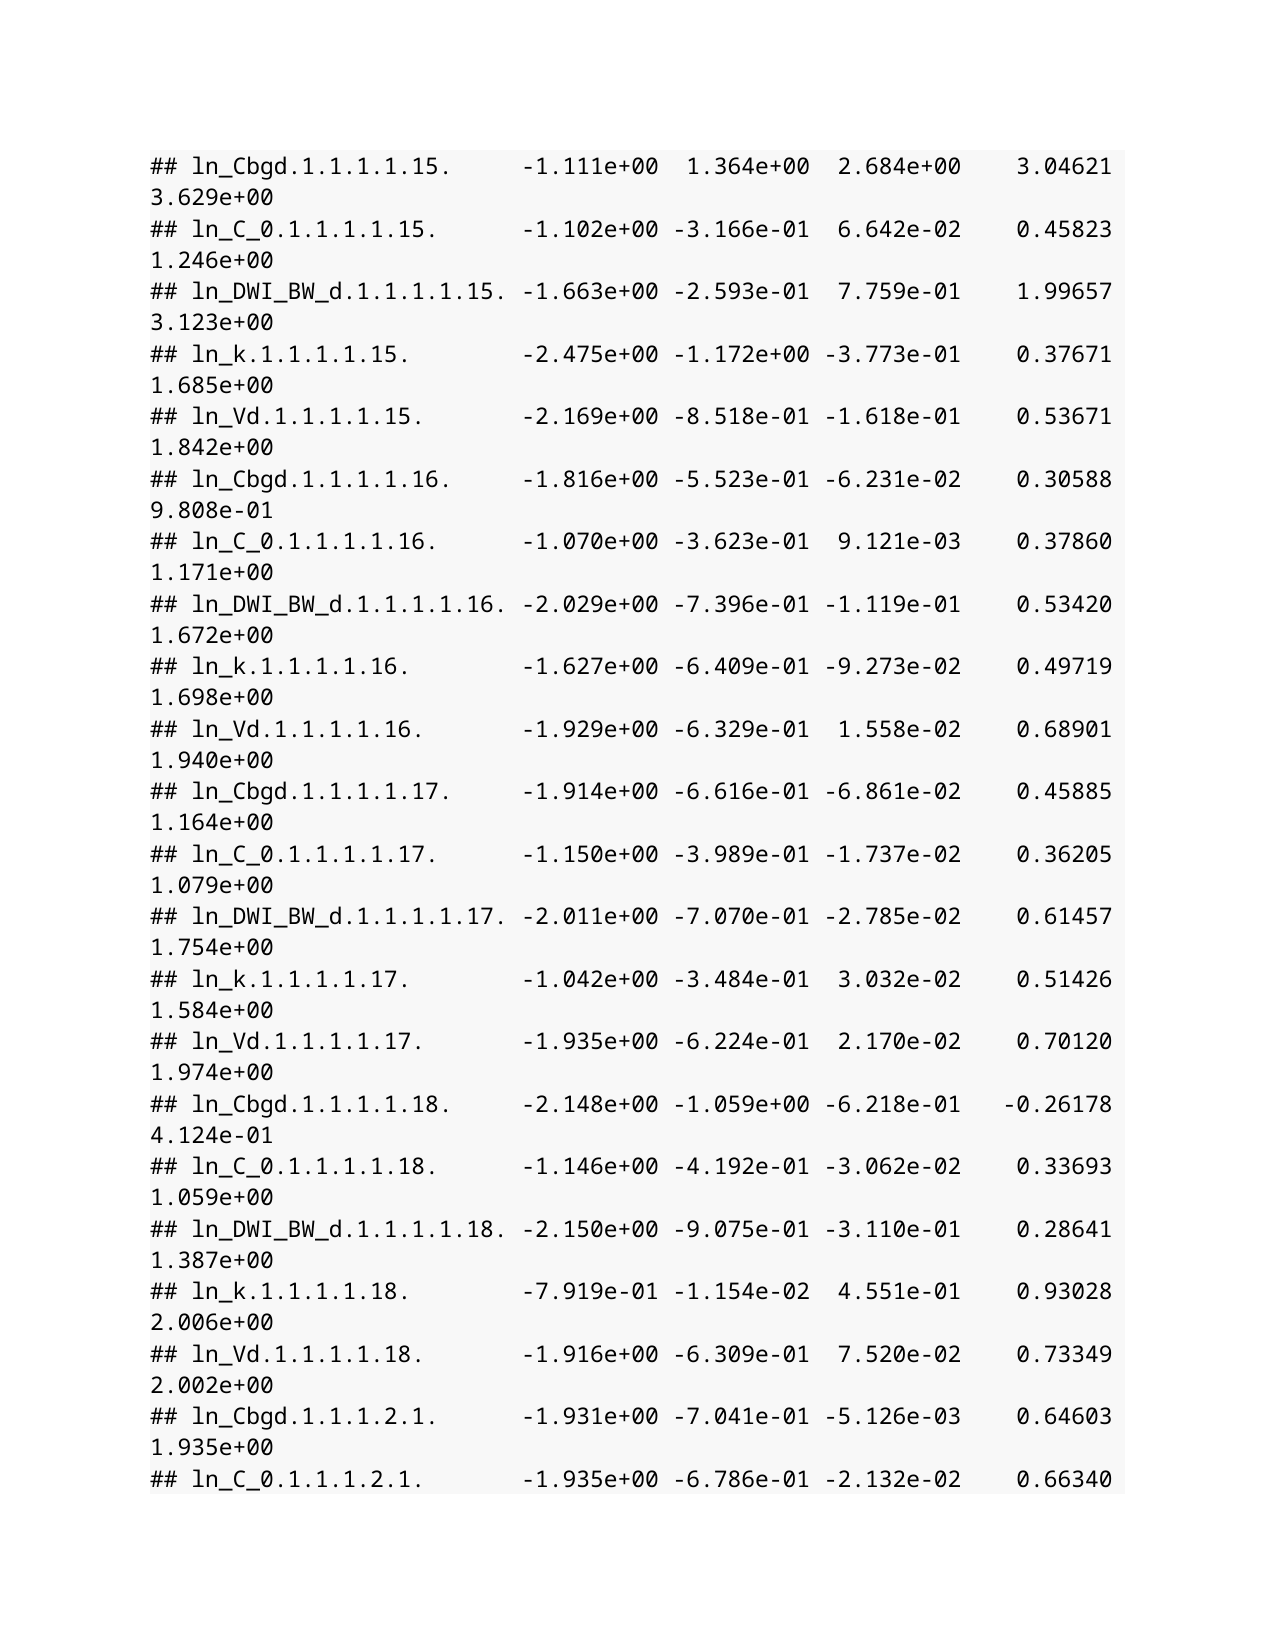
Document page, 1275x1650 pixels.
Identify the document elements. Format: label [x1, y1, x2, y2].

text [150, 150, 1125, 1494]
